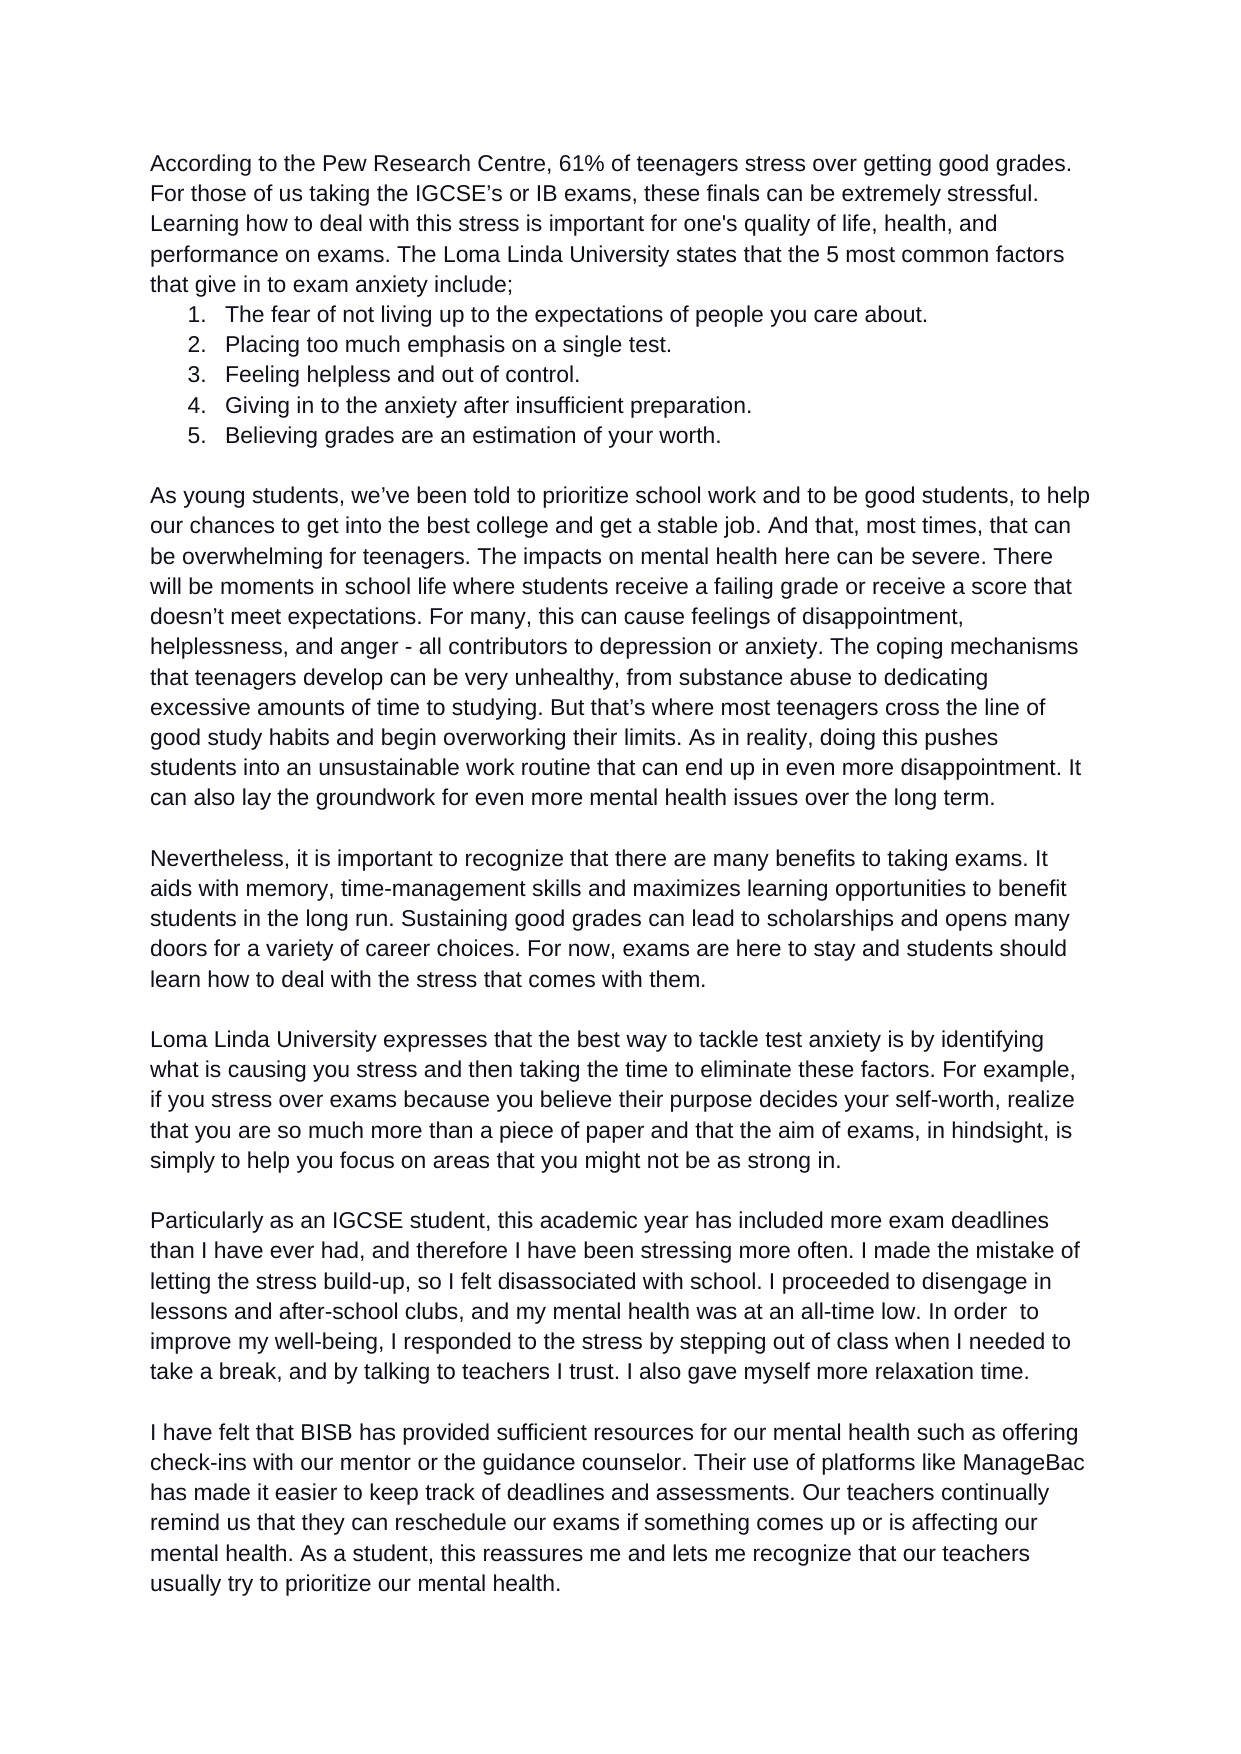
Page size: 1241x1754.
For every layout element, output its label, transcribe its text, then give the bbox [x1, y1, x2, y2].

list The fear of not living up to the expectations of people you care about. [187, 301, 1090, 327]
text Nevertheless, it is important to recognize that there are many benefits to taking exams. It aids with memory, time-management skills and maximizes learning opportunities to benefit students in the long run. Sustaining good grades can lead to scholarships and opens many doors for a variety of career choices. For now, exams are here to stay and students should learn how to deal with the stress that comes with them. [150, 845, 1090, 992]
text Particularly as an IGCSE student, this academic year has included more exam deadlines than I have ever had, and therefore I have been stressing more often. I made the mistake of letting the stress build-up, so I felt disassociated with school. I proceeded to disengage in lessons and after-school clubs, and my mental health was at an all-time low. In order to improve my well-being, I responded to the stress by stepping out of class when I needed to take a break, and by talking to teachers I trust. I also gave myself more relaxation time. [150, 1207, 1090, 1385]
list Believing grades are an estimation of your worth. [187, 422, 1090, 448]
list Giving in to the anxiety after insufficient preparation. [187, 392, 1090, 418]
text As young students, we’ve been told to prioritize school work and to be good students, to help our chances to get into the best college and get a stable job. And that, most times, that can be overwhelming for teenagers. The impacts on mental health here can be severe. There will be moments in school life where students receive a failing grade or receive a score that doesn’t meet expectations. For many, this can cause feelings of disappointment, helplessness, and anger - all contributors to depression or anxiety. The coping mechanisms that teenagers develop can be very unhealthy, from substance abuse to dedicating excessive amounts of time to studying. But that’s where most teenagers cross the line of good study habits and begin overworking their limits. As in reality, doing this pushes students into an unsustainable work routine that can end up in even more disappointment. It can also lay the groundwork for even more mental health issues over the long term. [150, 482, 1090, 811]
text I have felt that BISB has provided sufficient resources for our mental health such as offering check-ins with our mentor or the guidance counselor. Their use of platforms like ManageBac has made it easier to keep track of deadlines and assessments. Our teachers continually remind us that they can reschedule our exams if something comes up or is affecting our mental health. As a student, this reassures me and lets me recognize that our teachers usually try to prioritize our mental health. [150, 1419, 1090, 1596]
list Feeling helpless and out of control. [187, 361, 1090, 388]
list Placing too much emphasis on a single test. [187, 331, 1090, 358]
text Loma Linda University expresses that the best way to tackle test anxiety is by identifying what is causing you stress and then taking the time to eliminate these factors. For example, if you stress over exams because you believe their purpose decides your self-worth, realize that you are so much more than a piece of paper and that the aim of exams, in hindsight, is simply to help you focus on areas that you might not be as strong in. [150, 1026, 1090, 1173]
text According to the Pew Research Centre, 61% of teenagers stress over getting good grades. For those of us taking the IGCSE’s or IB exams, these finals can be extremely stressful. Learning how to deal with this stress is important for one's quality of life, health, and performance on exams. The Loma Linda University states that the 5 most common factors that give in to exam anxiety include; [150, 150, 1090, 297]
